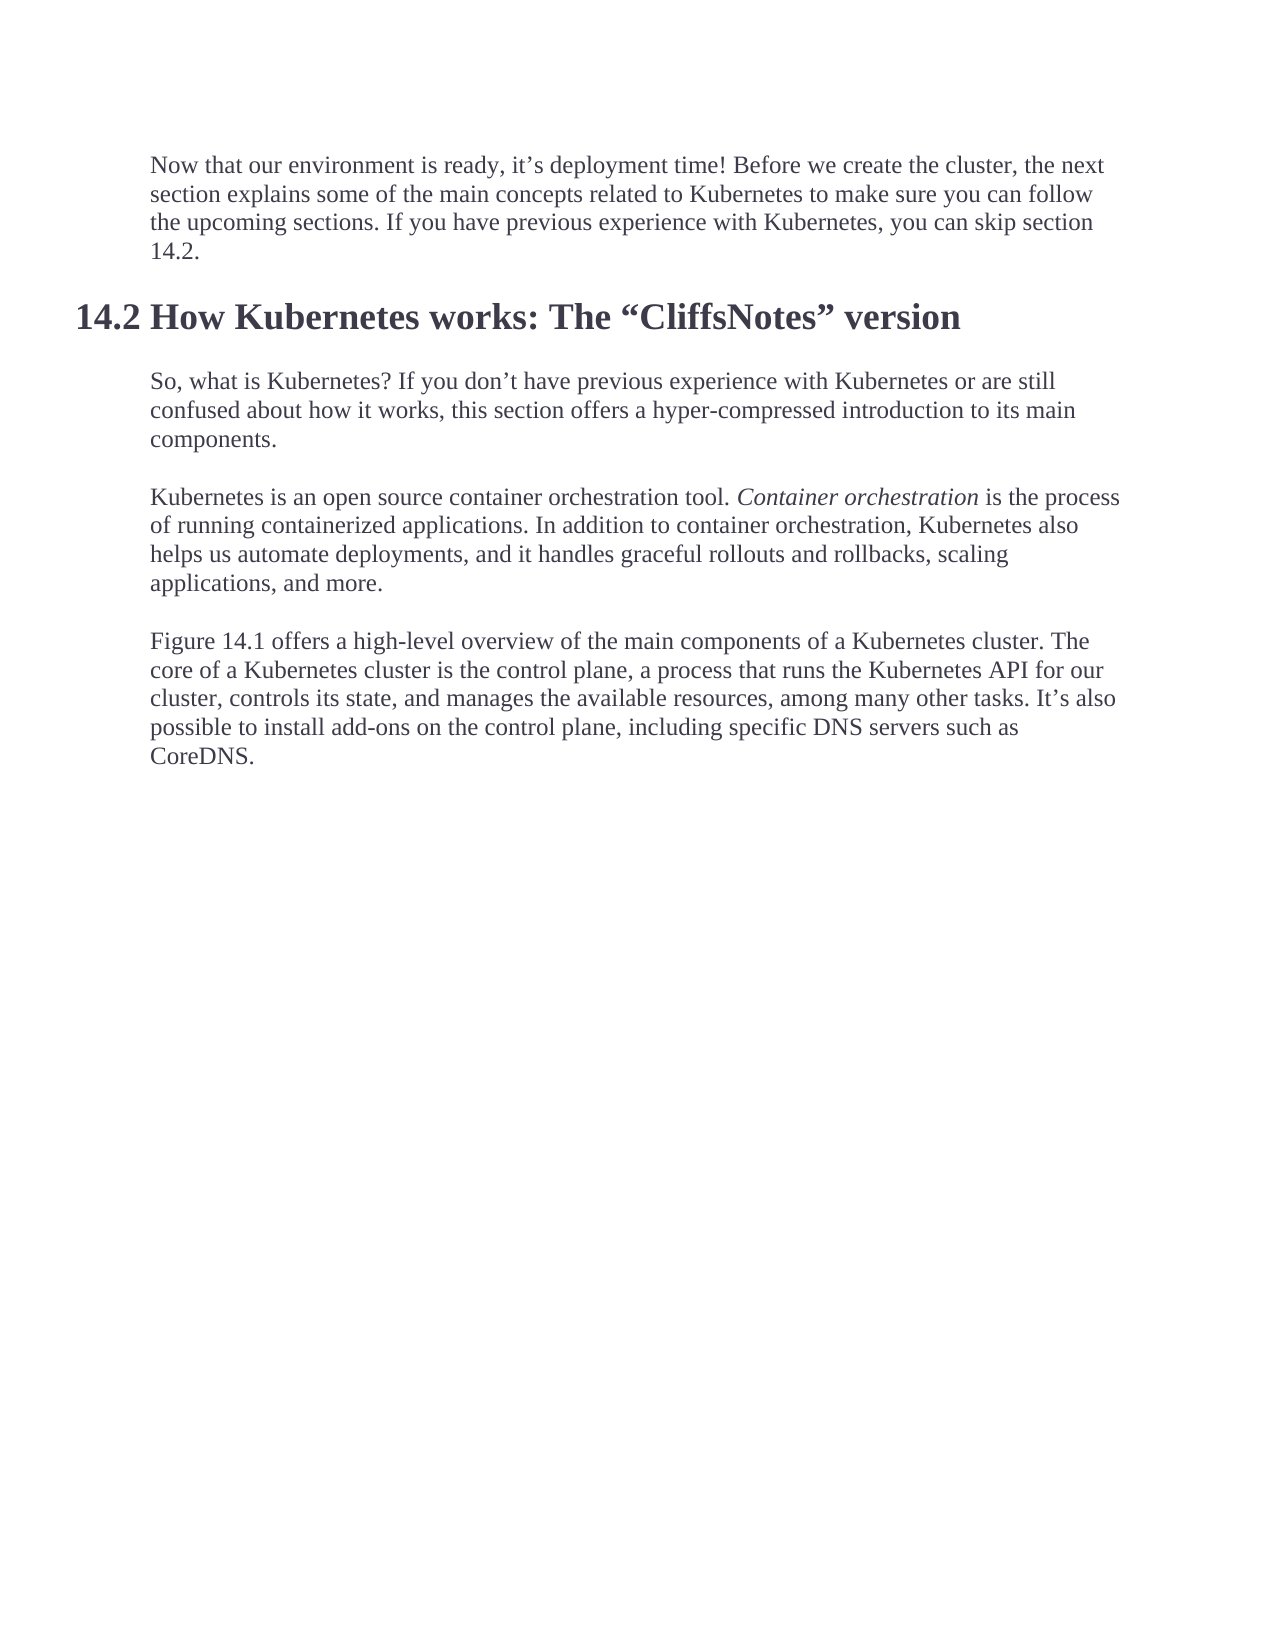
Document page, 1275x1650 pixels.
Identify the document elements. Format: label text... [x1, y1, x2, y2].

text Figure 14.1 offers a high-level overview of the main components of a Kubernetes cluster. The core of a Kubernetes cluster is the control plane, a process that runs the Kubernetes API for our cluster, controls its state, and manages the available resources, among many other tasks. It’s also possible to install add-ons on the control plane, including specific DNS servers such as CoreDNS. [150, 626, 1125, 770]
text 14.2 How Kubernetes works: The “CliffsNotes” version [75, 294, 1125, 337]
text Now that our environment is ready, it’s deployment time! Before we create the cluster, the next section explains some of the main concepts related to Kubernetes to make sure you can follow the upcoming sections. If you have previous experience with Kubernetes, you can skip section 14.2. [150, 150, 1125, 265]
text So, what is Kubernetes? If you don’t have previous experience with Kubernetes or are still confused about how it works, this section offers a hyper-compressed introduction to its main components. [150, 366, 1125, 453]
text Kubernetes is an open source container orchestration tool. Container orchestration is the process of running containerized applications. In addition to container orchestration, Kubernetes also helps us automate deployments, and it handles graceful rollouts and rollbacks, scaling applications, and more. [150, 482, 1125, 597]
